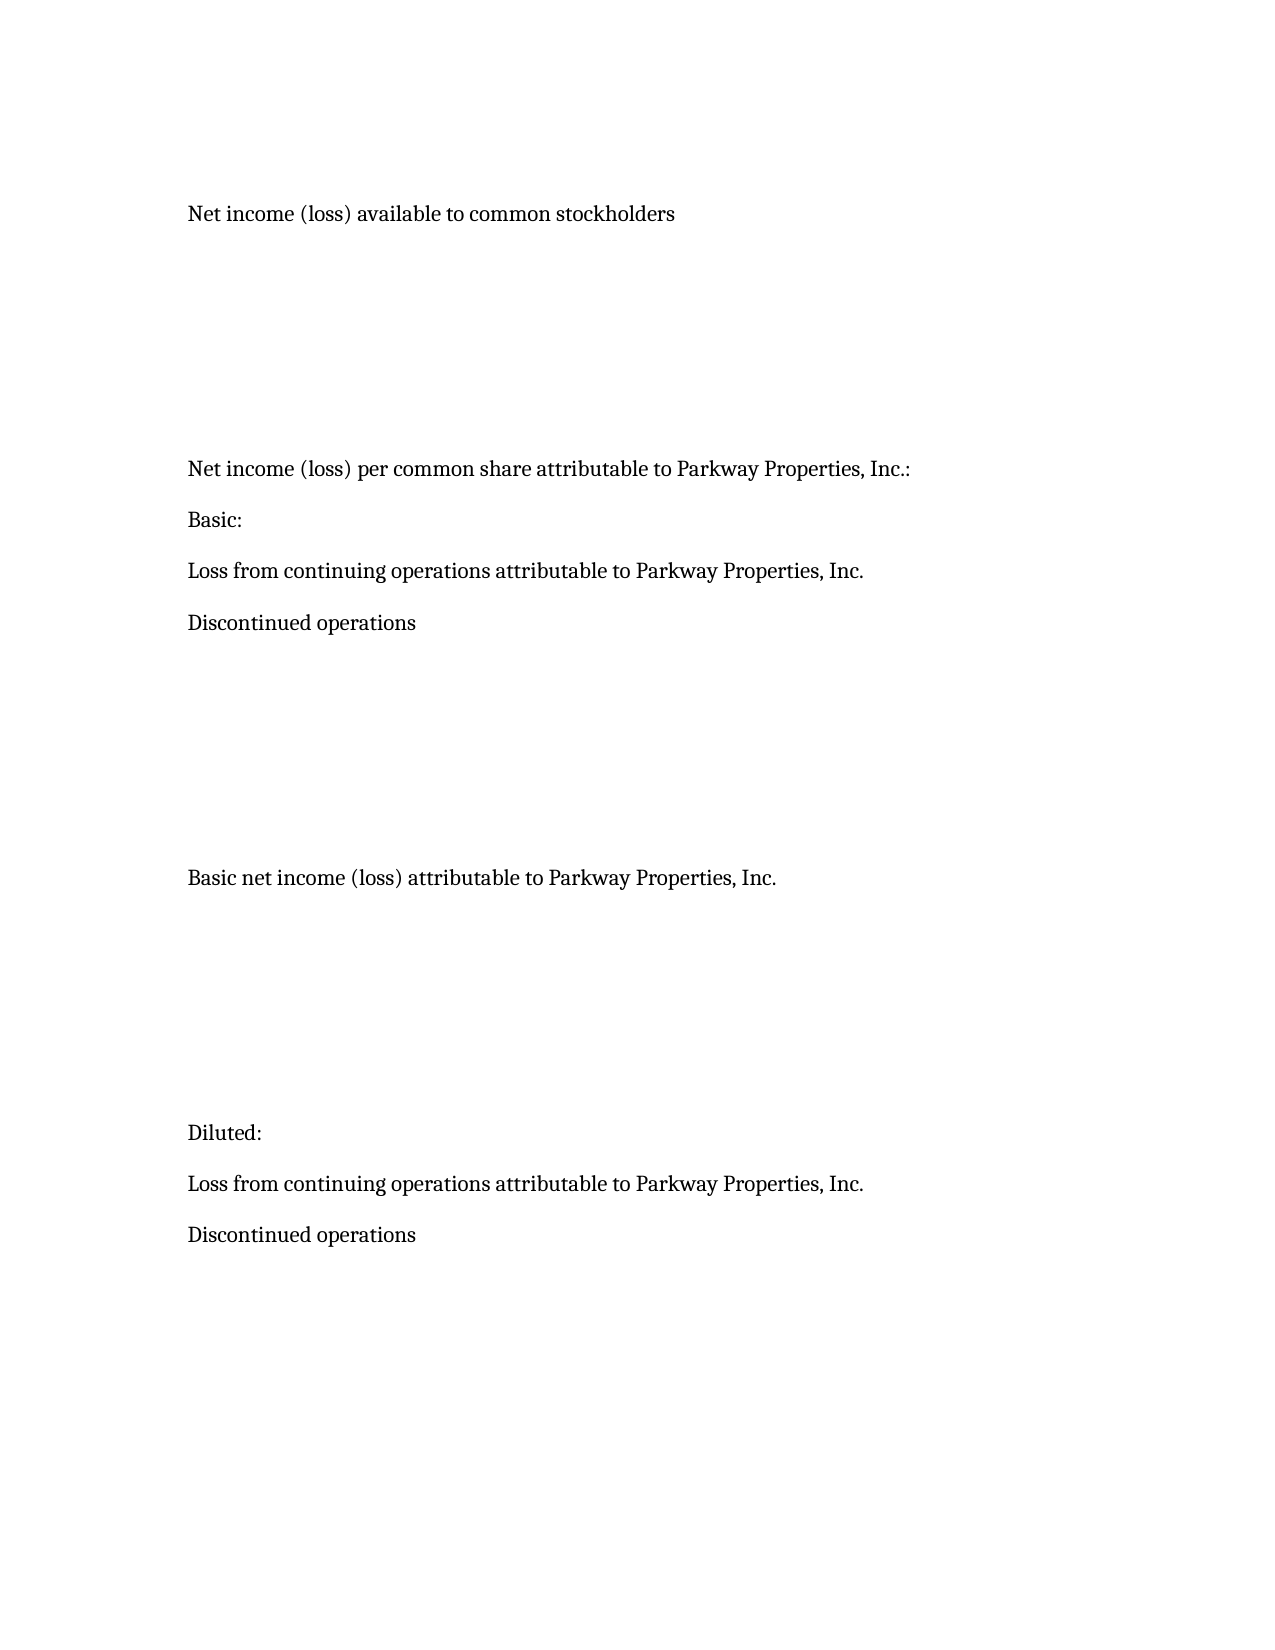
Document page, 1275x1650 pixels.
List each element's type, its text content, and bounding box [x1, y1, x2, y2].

text Basic: [187, 507, 1087, 534]
text Discontinued operations [187, 609, 1087, 636]
text Loss from continuing operations attributable to Parkway Properties, Inc. [187, 558, 1087, 585]
text Discontinued operations [187, 1222, 1087, 1248]
text Net income (loss) available to common stockholders [187, 201, 1087, 227]
text Loss from continuing operations attributable to Parkway Properties, Inc. [187, 1171, 1087, 1197]
text Diluted: [187, 1120, 1087, 1146]
text Net income (loss) per common share attributable to Parkway Properties, Inc.: [187, 456, 1087, 483]
text Basic net income (loss) attributable to Parkway Properties, Inc. [187, 864, 1087, 891]
